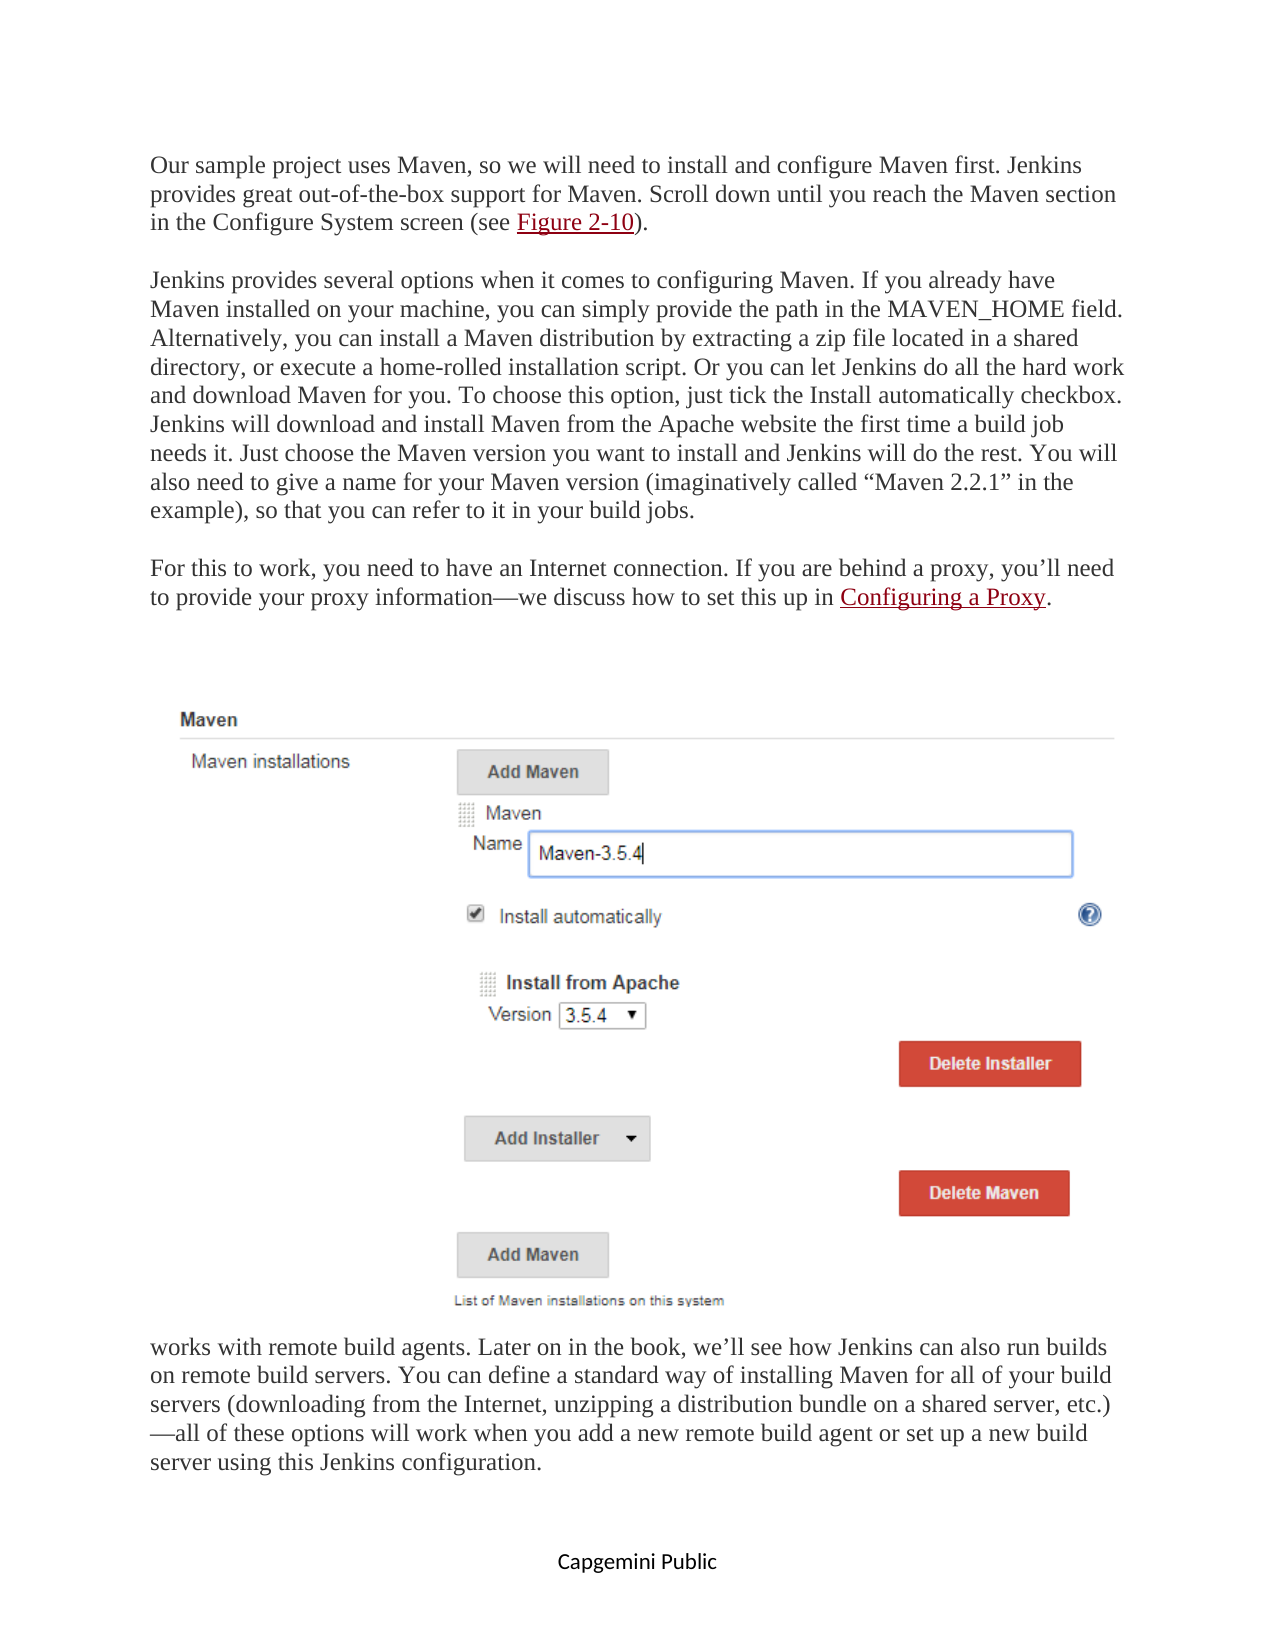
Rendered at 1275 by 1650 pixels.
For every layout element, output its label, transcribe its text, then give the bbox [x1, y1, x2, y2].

text works with remote build agents. Later on in the book, we’ll see how Jenkins can also run builds on remote build servers. You can define a standard way of installing Maven for all of your build servers (downloading from the Internet, unzipping a distribution bundle on a shared server, etc.)—all of these options will work when you add a new remote build agent or set up a new build server using this Jenkins configuration. [150, 1332, 1125, 1475]
text For this to work, you need to have an Internet connection. If you are behind a proxy, you’ll need to provide your proxy information—we discuss how to set this up in Configuring a Proxy. [150, 553, 1125, 611]
picture [150, 693, 1125, 1307]
text Jenkins provides several options when it comes to configuring Maven. If you already have Maven installed on your machine, you can simply provide the path in the MAVEN_HOME field. Alternatively, you can install a Maven distribution by extracting a zip file located in a shared directory, or execute a home-rolled installation script. Or you can let Jenkins do all the hard work and download Maven for you. To choose this option, just tick the Install automatically checkbox. Jenkins will download and install Maven from the Apache website the first time a build job needs it. Just choose the Maven version you want to install and Jenkins will do the rest. You will also need to give a name for your Maven version (imaginatively called “Maven 2.2.1” in the example), so that you can refer to it in your build jobs. [150, 265, 1125, 524]
text Our sample project uses Maven, so we will need to install and configure Maven first. Jenkins provides great out-of-the-box support for Maven. Scroll down until you reach the Maven section in the Configure System screen (see Figure 2-10). [150, 150, 1125, 236]
